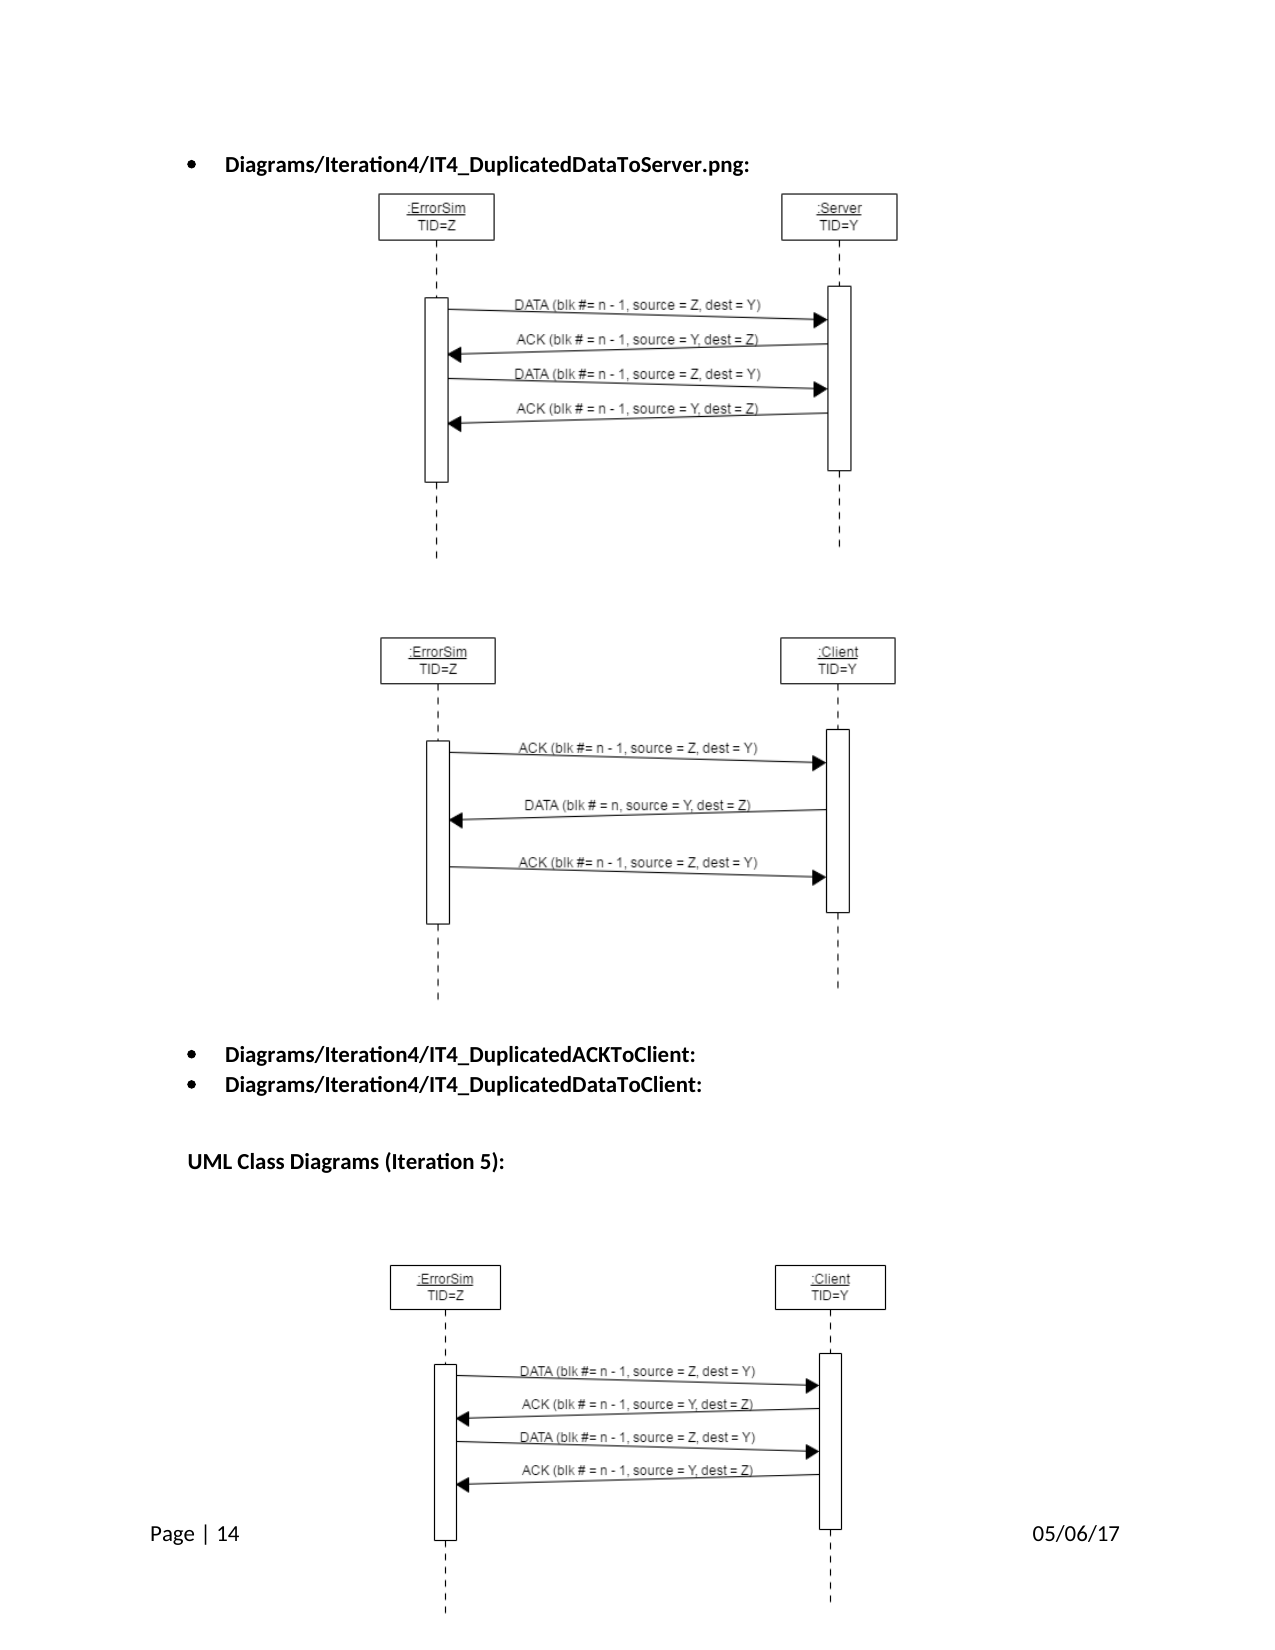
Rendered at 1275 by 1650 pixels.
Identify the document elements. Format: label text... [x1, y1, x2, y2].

text UML Class Diagrams (Iteration 5): [187, 1147, 1125, 1175]
picture [379, 1254, 896, 1650]
picture [369, 626, 906, 1038]
list Diagrams/Iteration4/IT4_DuplicatedDataToServer.png: [187, 150, 1125, 178]
picture [367, 182, 908, 597]
list Diagrams/Iteration4/IT4_DuplicatedDataToClient: [187, 1070, 1125, 1098]
